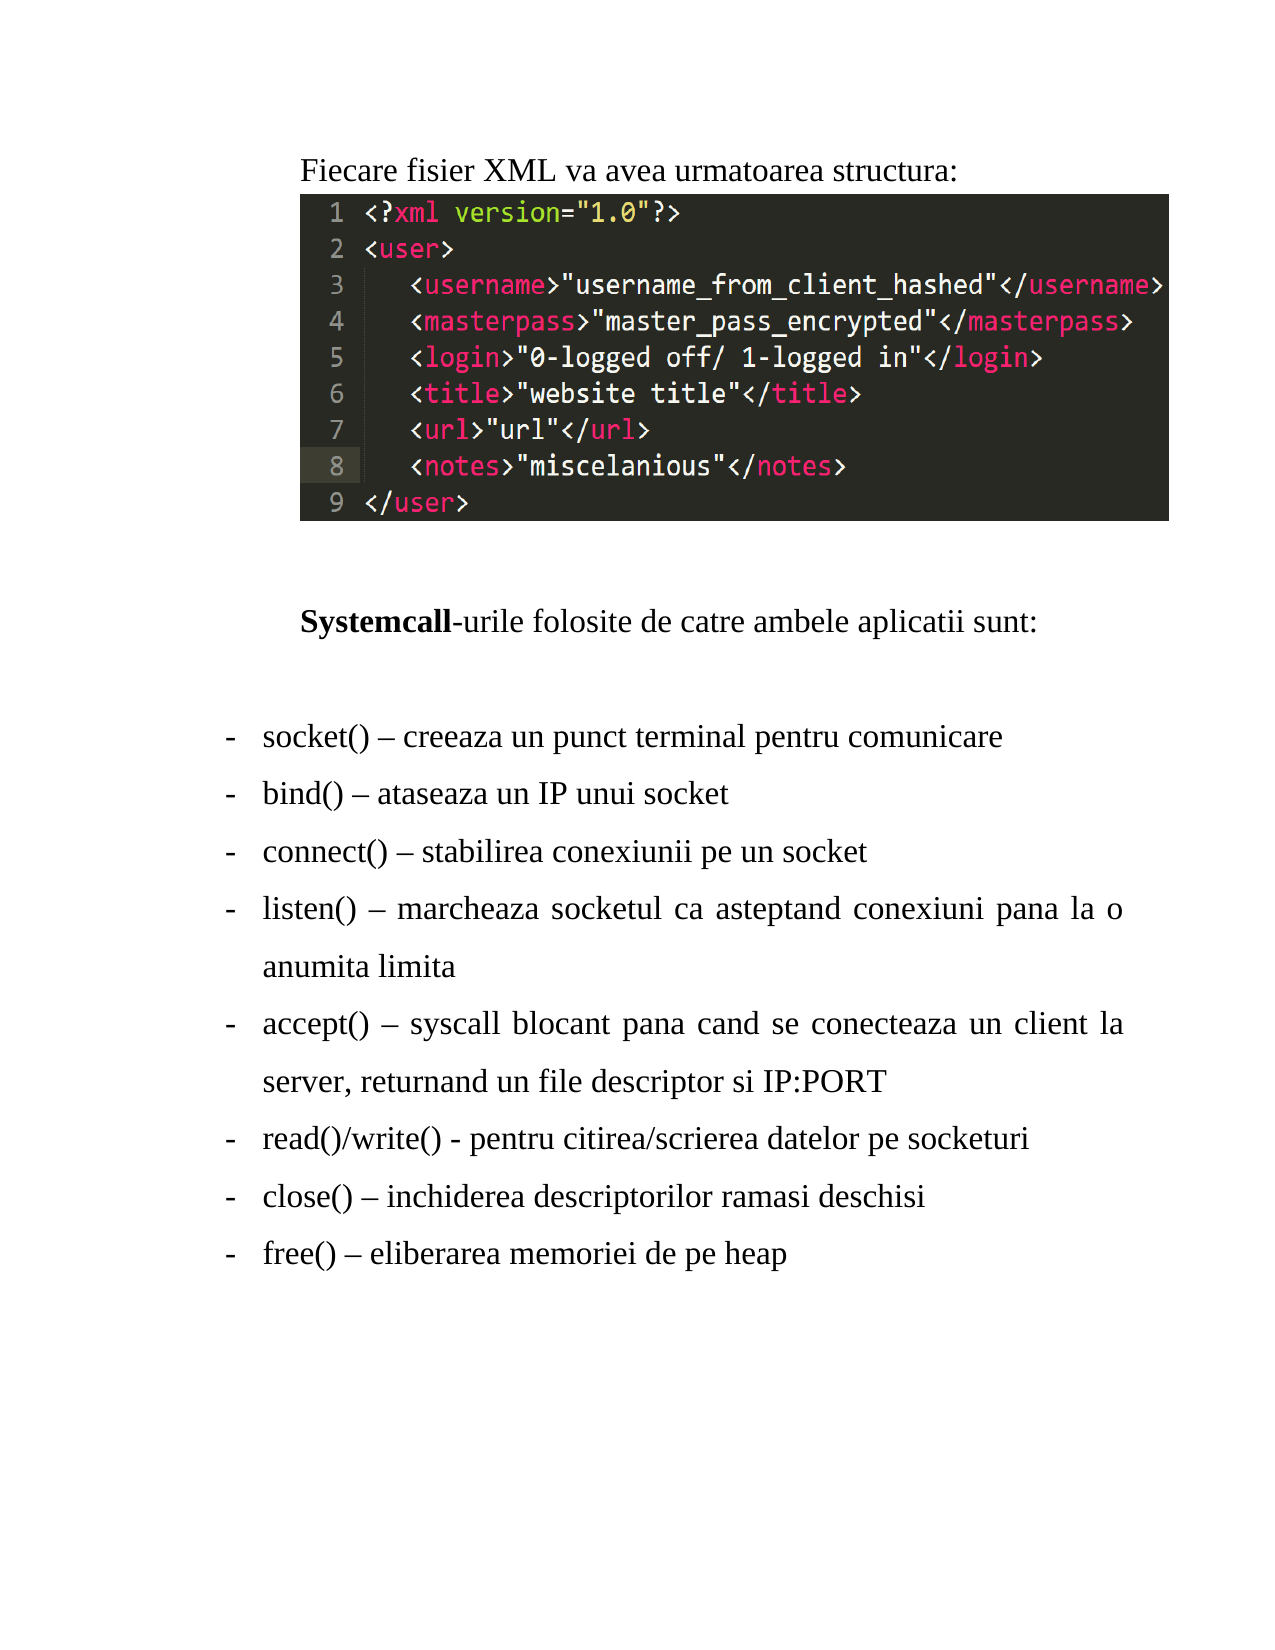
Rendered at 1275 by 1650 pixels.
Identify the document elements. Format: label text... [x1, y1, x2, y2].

list Systemcall-urile folosite de catre ambele aplicatii sunt: [225, 601, 1125, 639]
list connect() – stabilirea conexiunii pe un socket [225, 831, 1125, 869]
list socket() – creeaza un punct terminal pentru comunicare [225, 716, 1125, 754]
list bind() – ataseaza un IP unui socket [225, 774, 1125, 812]
list accept() – syscall blocant pana cand se conecteaza un client la server, returnand un file descriptor si IP:PORT [225, 1004, 1125, 1099]
list Fiecare fisier XML va avea urmatoarea structura: [225, 150, 1125, 188]
list listen() – marcheaza socketul ca asteptand conexiuni pana la o anumita limita [225, 889, 1125, 984]
list close() – inchiderea descriptorilor ramasi deschisi [225, 1176, 1125, 1214]
list read()/write() - pentru citirea/scrierea datelor pe socketuri [225, 1119, 1125, 1157]
picture [300, 194, 1169, 521]
list free() – eliberarea memoriei de pe heap [225, 1234, 1125, 1272]
